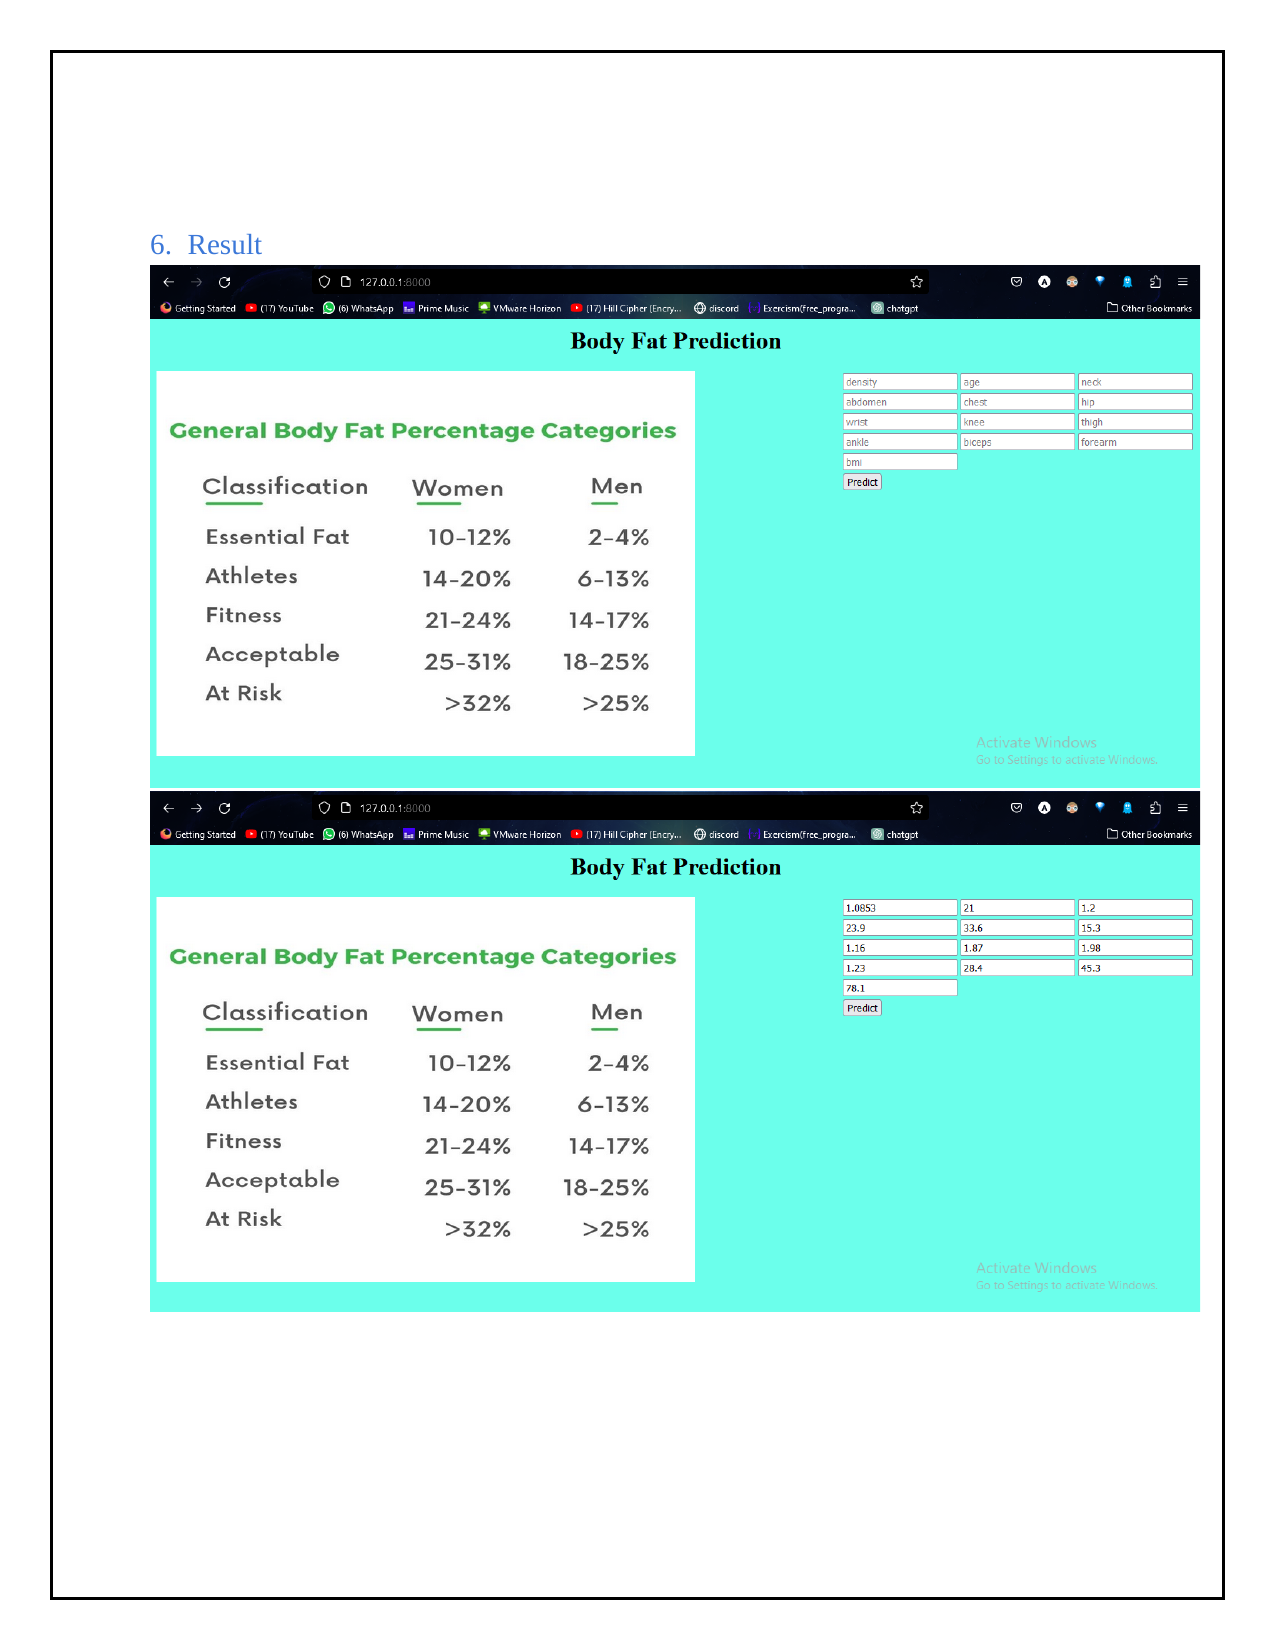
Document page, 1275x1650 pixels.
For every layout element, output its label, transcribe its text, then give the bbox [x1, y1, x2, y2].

picture [150, 265, 1200, 788]
picture [150, 791, 1200, 1312]
list Result [150, 227, 1162, 261]
